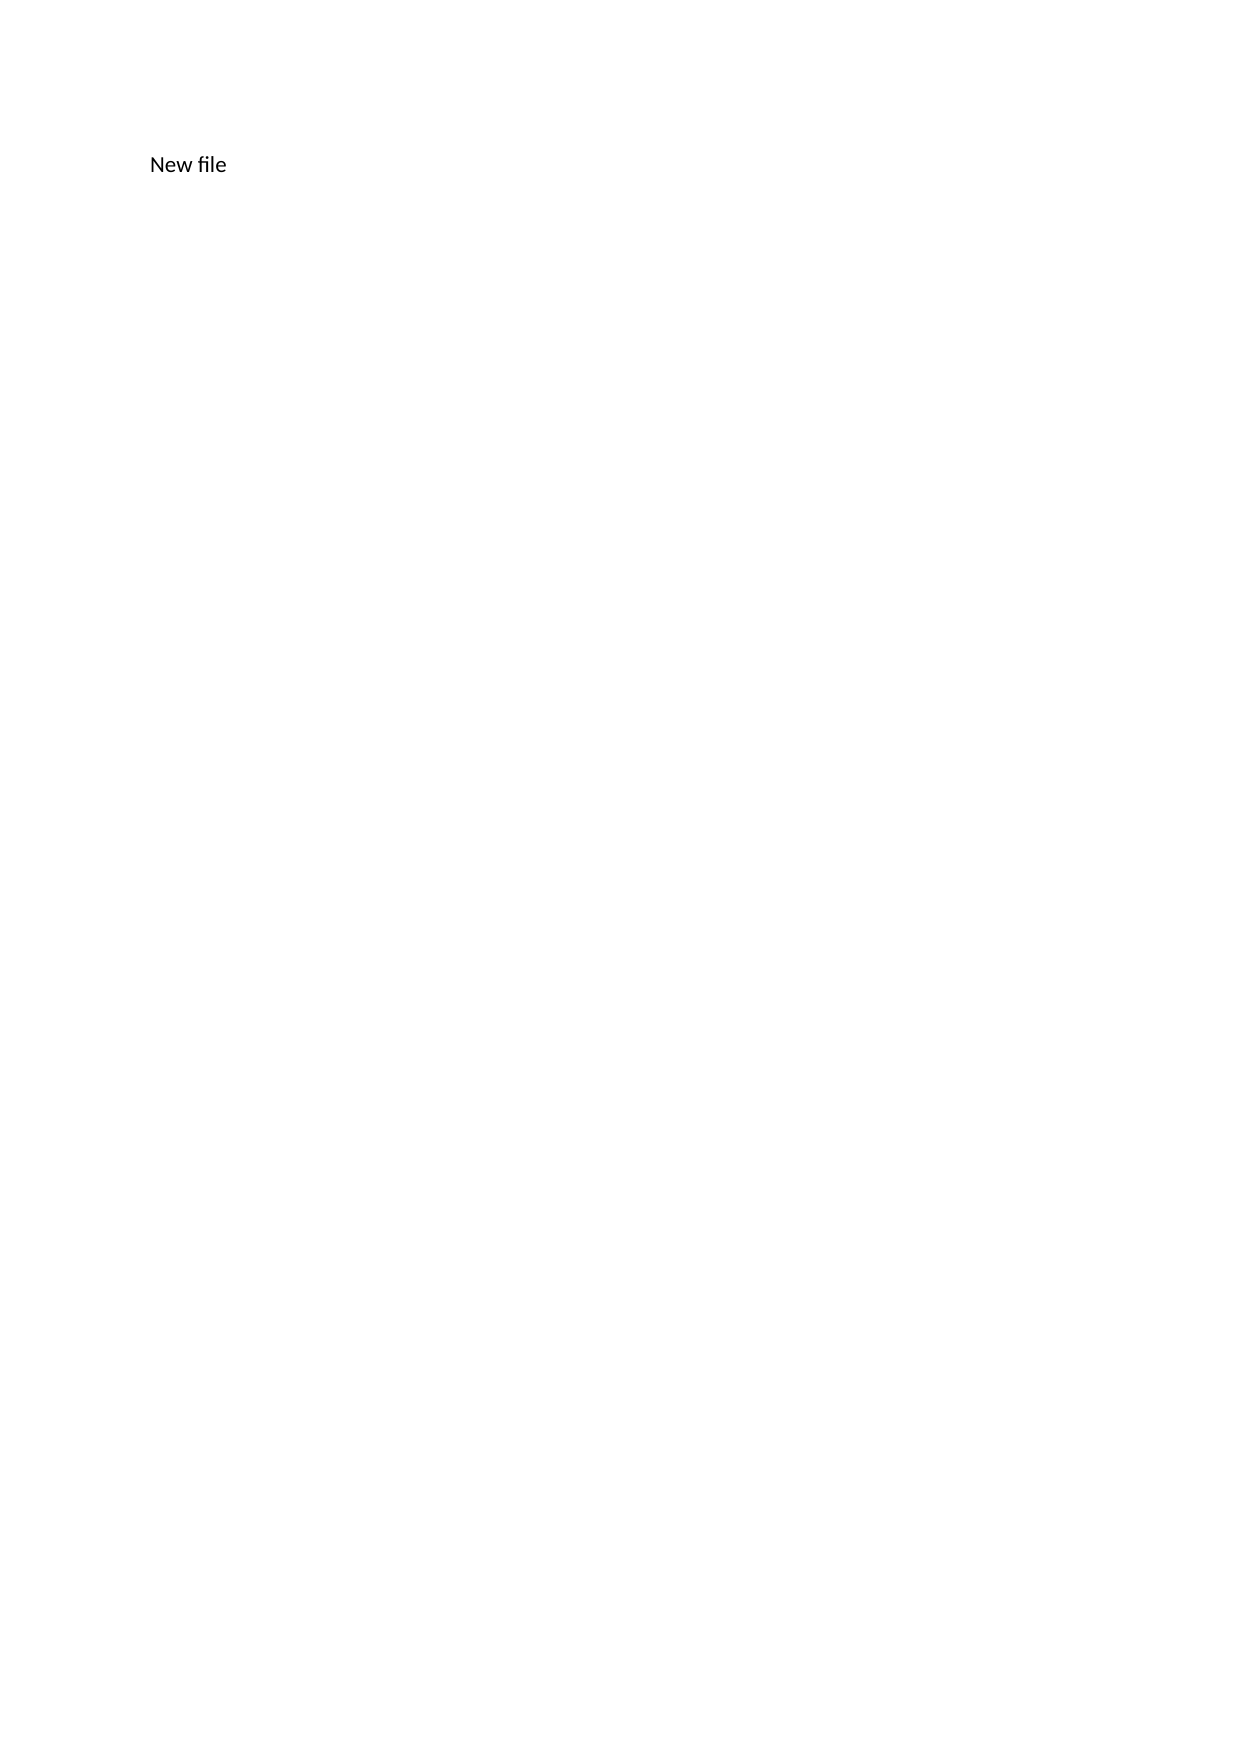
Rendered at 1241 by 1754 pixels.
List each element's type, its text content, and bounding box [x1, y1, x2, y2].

text New file [150, 150, 1090, 178]
